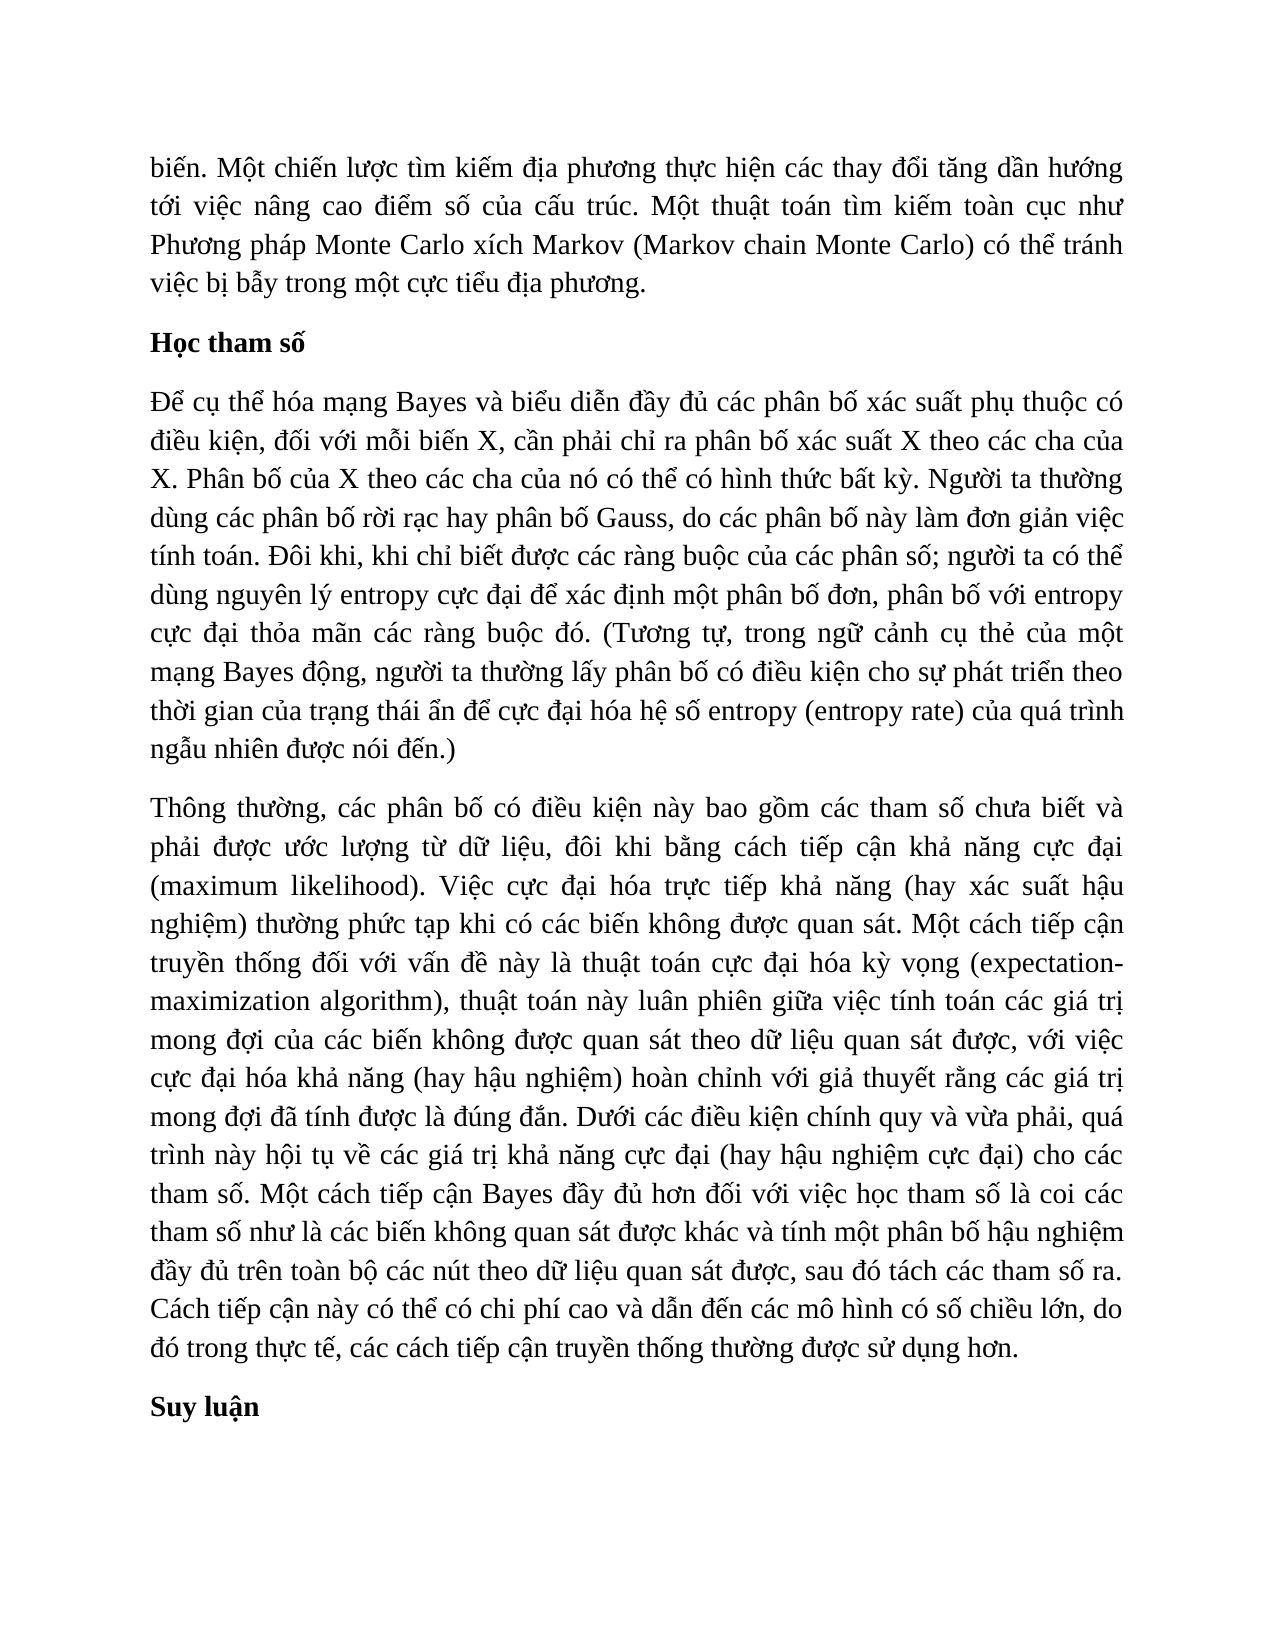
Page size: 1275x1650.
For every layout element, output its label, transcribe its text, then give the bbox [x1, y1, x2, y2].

text Thông thường, các phân bố có điều kiện này bao gồm các tham số chưa biết và phải được ước lượng từ dữ liệu, đôi khi bằng cách tiếp cận khả năng cực đại (maximum likelihood). Việc cực đại hóa trực tiếp khả năng (hay xác suất hậu nghiệm) thường phức tạp khi có các biến không được quan sát. Một cách tiếp cận truyền thống đối với vấn đề này là thuật toán cực đại hóa kỳ vọng (expectation-maximization algorithm), thuật toán này luân phiên giữa việc tính toán các giá trị mong đợi của các biến không được quan sát theo dữ liệu quan sát được, với việc cực đại hóa khả năng (hay hậu nghiệm) hoàn chỉnh với giả thuyết rằng các giá trị mong đợi đã tính được là đúng đắn. Dưới các điều kiện chính quy và vừa phải, quá trình này hội tụ về các giá trị khả năng cực đại (hay hậu nghiệm cực đại) cho các tham số. Một cách tiếp cận Bayes đầy đủ hơn đối với việc học tham số là coi các tham số như là các biến không quan sát được khác và tính một phân bố hậu nghiệm đầy đủ trên toàn bộ các nút theo dữ liệu quan sát được, sau đó tách các tham số ra. Cách tiếp cận này có thể có chi phí cao và dẫn đến các mô hình có số chiều lớn, do đó trong thực tế, các cách tiếp cận truyền thống thường được sử dụng hơn. [150, 791, 1125, 1364]
text Suy luận [150, 1389, 1125, 1423]
text Để cụ thể hóa mạng Bayes và biểu diễn đầy đủ các phân bố xác suất phụ thuộc có điều kiện, đối với mỗi biến X, cần phải chỉ ra phân bố xác suất X theo các cha của X. Phân bố của X theo các cha của nó có thể có hình thức bất kỳ. Người ta thường dùng các phân bố rời rạc hay phân bố Gauss, do các phân bố này làm đơn giản việc tính toán. Đôi khi, khi chỉ biết được các ràng buộc của các phân số; người ta có thể dùng nguyên lý entropy cực đại để xác định một phân bố đơn, phân bố với entropy cực đại thỏa mãn các ràng buộc đó. (Tương tự, trong ngữ cảnh cụ thẻ của một mạng Bayes động, người ta thường lấy phân bố có điều kiện cho sự phát triển theo thời gian của trạng thái ẩn để cực đại hóa hệ số entropy (entropy rate) của quá trình ngẫu nhiên được nói đến.) [150, 384, 1125, 765]
text Học tham số [150, 325, 1125, 358]
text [150, 150, 1125, 299]
